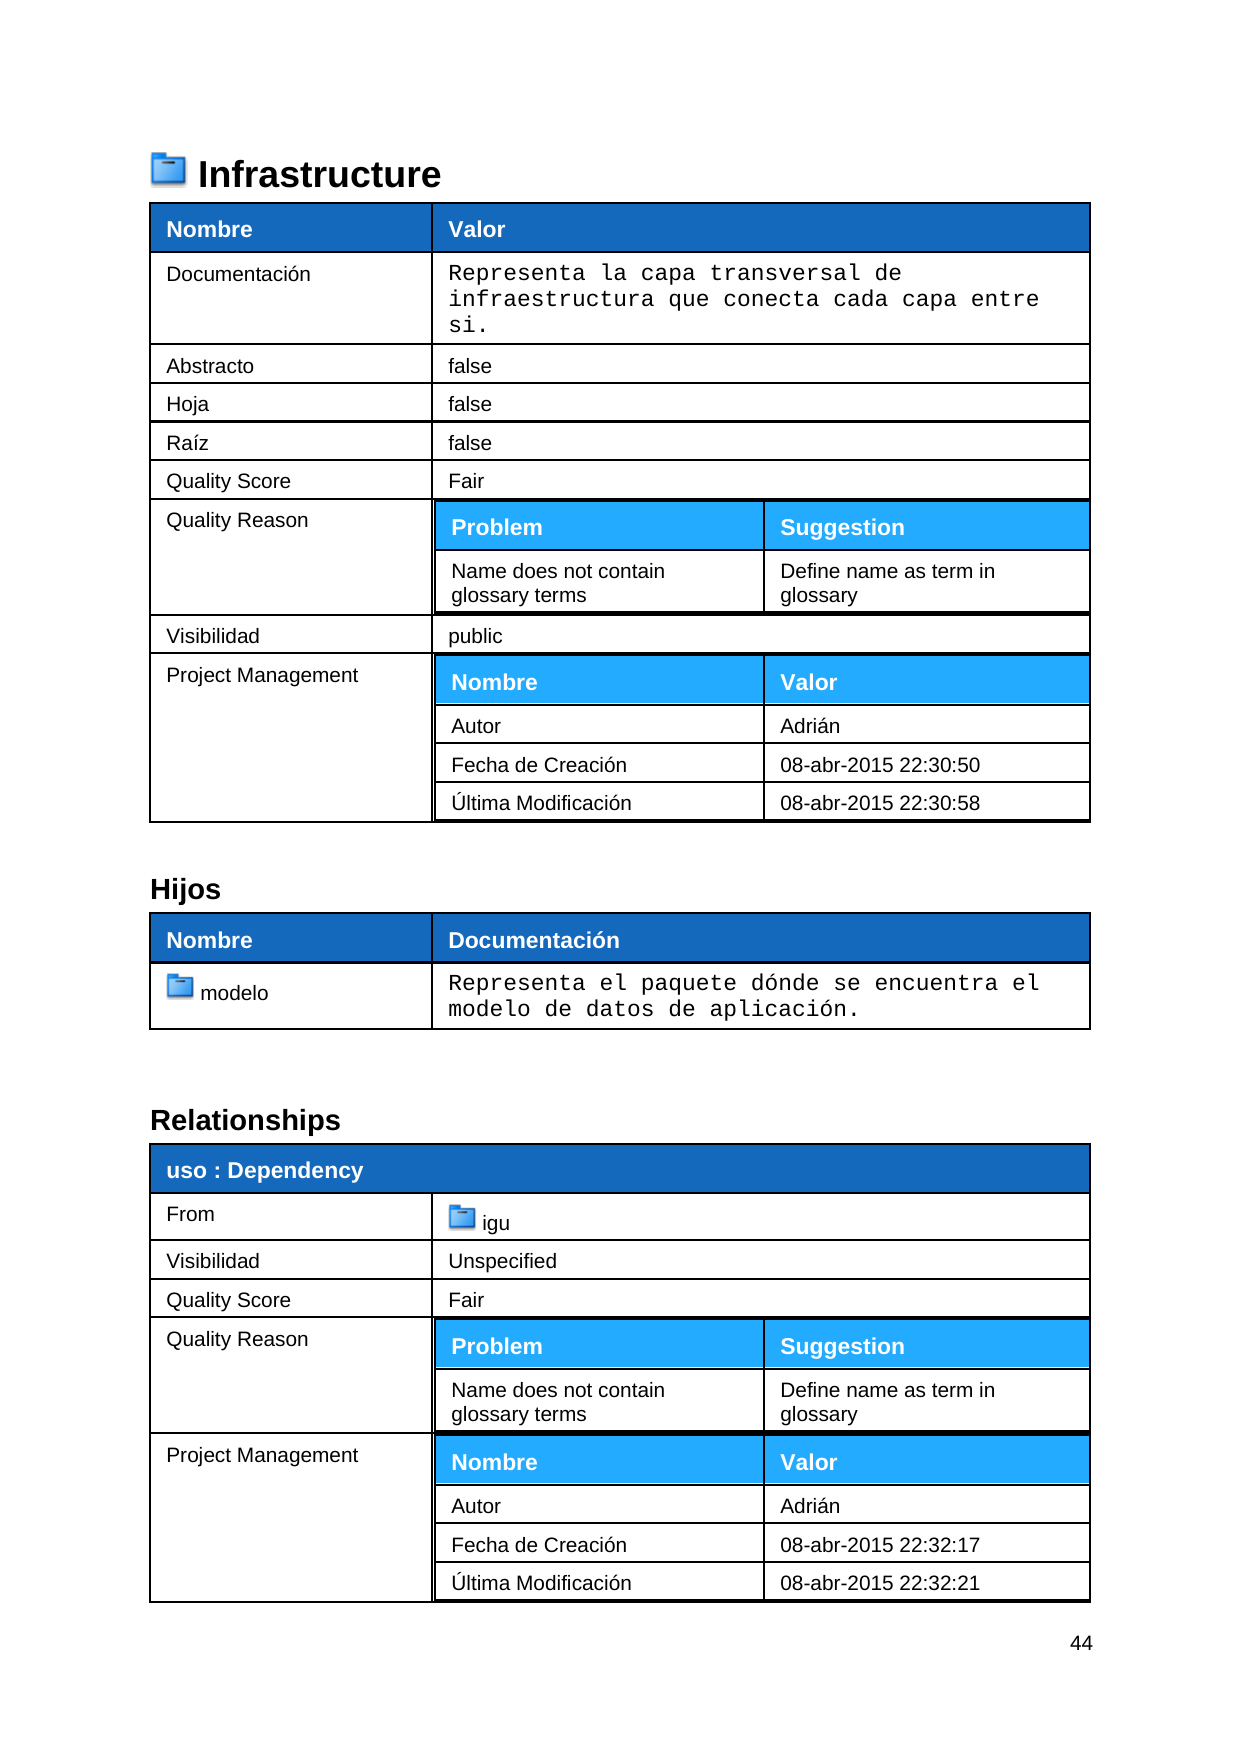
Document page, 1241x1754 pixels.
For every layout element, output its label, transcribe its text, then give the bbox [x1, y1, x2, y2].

table_cell [765, 551, 1089, 611]
table_cell modelo [151, 964, 431, 1028]
table_cell Visibilidad [151, 1241, 431, 1277]
table_cell Hoja [151, 384, 431, 420]
table_cell Fair [433, 1280, 1089, 1316]
table_cell [436, 1563, 763, 1599]
picture [448, 1202, 477, 1231]
table_header Nombre [151, 914, 431, 961]
table_header uso : Dependency [151, 1145, 1089, 1192]
table_cell false [433, 384, 1089, 420]
table_cell false [433, 423, 1089, 459]
table_cell [436, 1370, 763, 1430]
table_cell Representa el paquete dónde se encuentra el modelo de datos de aplicación. [433, 964, 1089, 1028]
table_header Valor [433, 204, 1089, 251]
table_cell Raíz [151, 423, 431, 459]
table_cell [436, 1486, 763, 1522]
table_cell Visibilidad [151, 616, 431, 652]
table_cell [436, 551, 763, 611]
table_cell [436, 744, 763, 781]
picture [166, 971, 195, 1000]
table_cell Project Management [151, 1434, 431, 1601]
subtitle Infrastructure [150, 150, 1093, 195]
table_cell public [433, 616, 1089, 652]
table_cell Abstracto [151, 345, 431, 382]
table_cell igu [433, 1194, 1089, 1239]
table_cell [436, 783, 763, 819]
table_cell Representa la capa transversal de infraestructura que conecta cada capa entre si. [433, 253, 1089, 343]
table_cell [765, 706, 1089, 742]
table_cell From [151, 1194, 431, 1239]
table_cell Quality Score [151, 461, 431, 497]
table_cell Project Management [151, 654, 431, 821]
table_cell [765, 1563, 1089, 1599]
table_cell Quality Score [151, 1280, 431, 1316]
table_cell [765, 744, 1089, 781]
table_header Nombre [151, 204, 431, 251]
table_cell Fair [433, 461, 1089, 497]
table_cell [765, 783, 1089, 819]
table_cell Documentación [151, 253, 431, 343]
table_cell Quality Reason [151, 500, 431, 613]
table_cell false [433, 345, 1089, 382]
subtitle Hijos [150, 872, 1093, 906]
table_cell [436, 706, 763, 742]
table_cell [765, 1370, 1089, 1430]
table_cell Quality Reason [151, 1318, 431, 1432]
table_cell [765, 1486, 1089, 1522]
table_cell Unspecified [433, 1241, 1089, 1277]
table_cell [765, 1524, 1089, 1561]
subtitle Relationships [150, 1103, 1093, 1136]
table_cell [436, 1524, 763, 1561]
table_header Documentación [433, 914, 1089, 961]
picture [150, 150, 188, 188]
